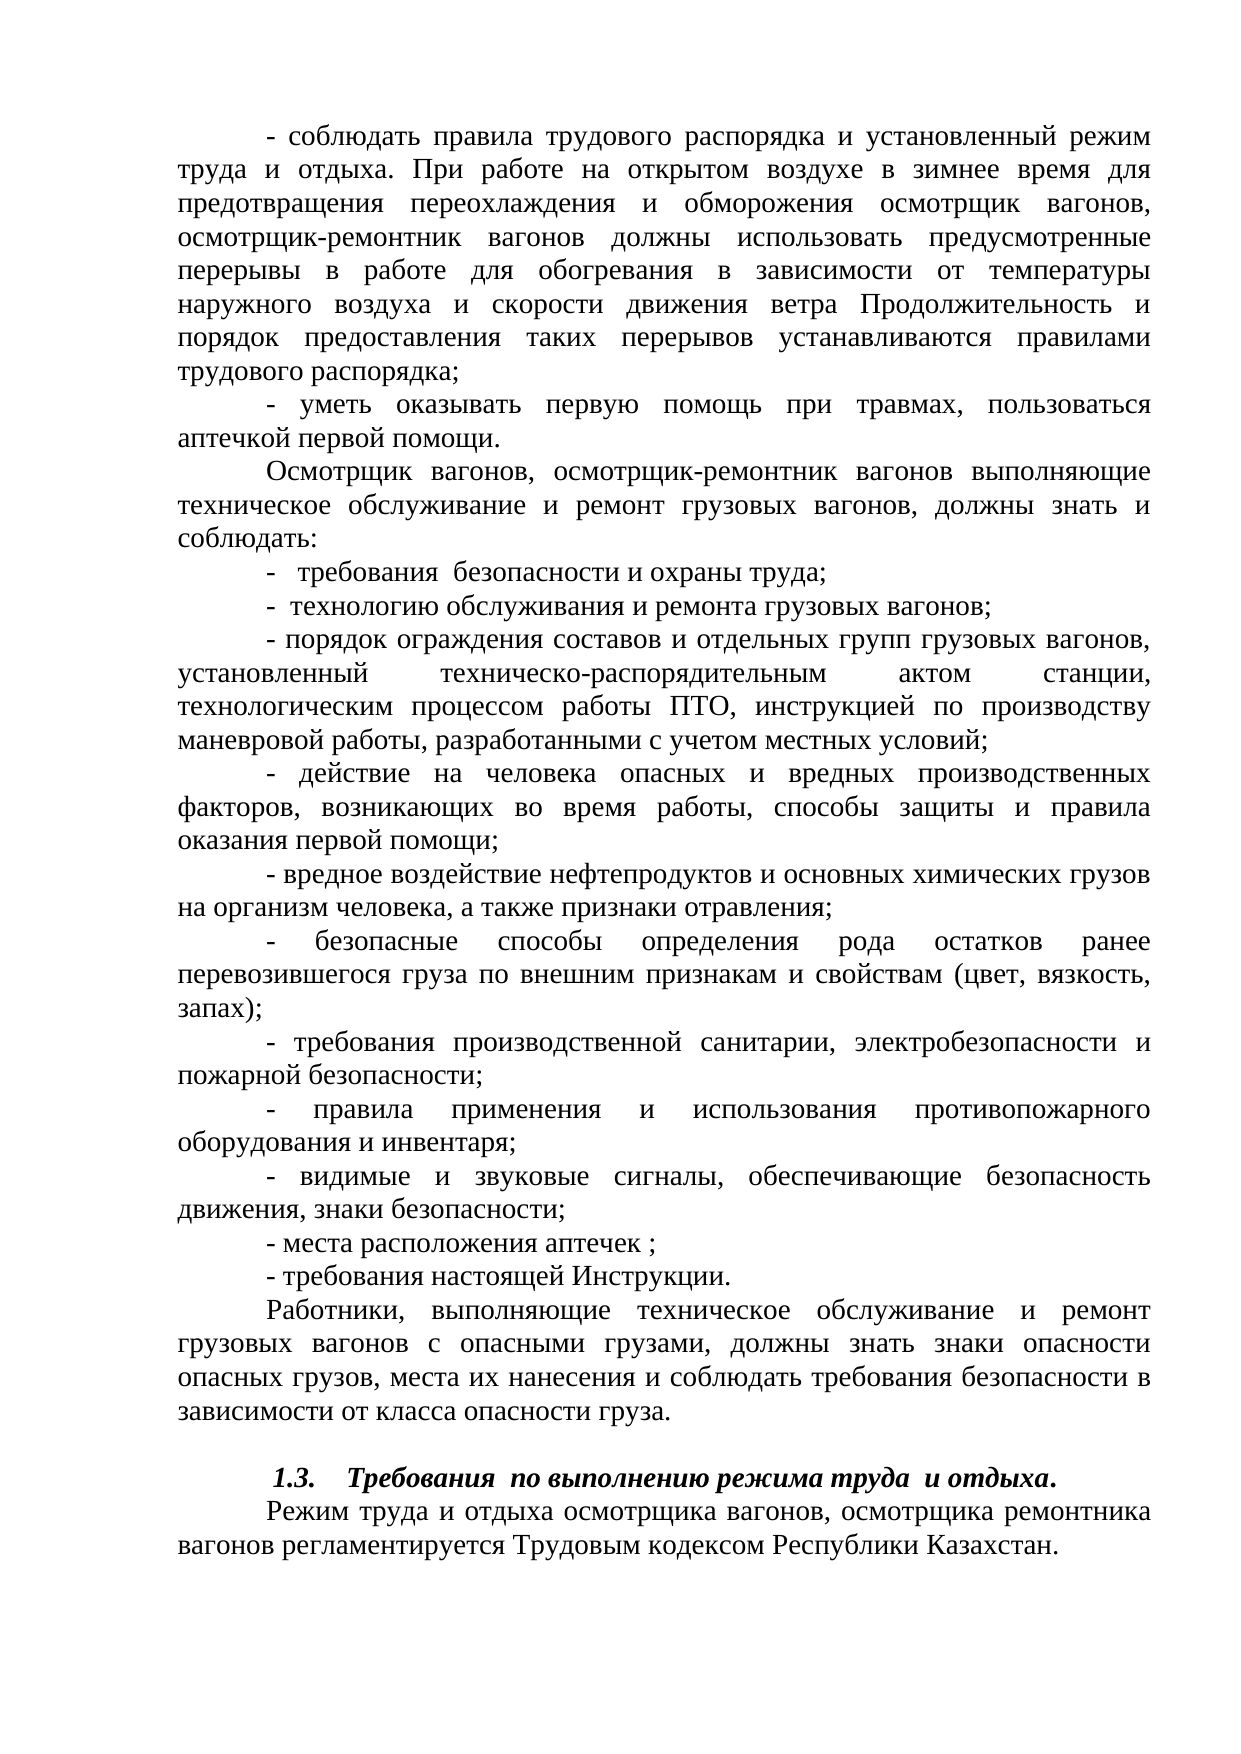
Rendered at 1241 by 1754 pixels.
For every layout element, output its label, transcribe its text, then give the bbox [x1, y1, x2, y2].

text - места расположения аптечек ; [177, 1225, 1152, 1258]
text - требования производственной санитарии, электробезопасности и пожарной безопасности; [177, 1024, 1152, 1091]
text - правила применения и использования противопожарного оборудования и инвентаря; [177, 1091, 1152, 1158]
text - порядок ограждения составов и отдельных групп грузовых вагонов, установленный техническо-распорядительным актом станции, технологическим процессом работы ПТО, инструкцией по производству маневровой работы, разработанными с учетом местных условий; [177, 621, 1152, 755]
text - технологию обслуживания и ремонта грузовых вагонов; [177, 588, 1152, 621]
text - вредное воздействие нефтепродуктов и основных химических грузов на организм человека, а также признаки отравления; [177, 856, 1152, 923]
text Работники, выполняющие техническое обслуживание и ремонт грузовых вагонов с опасными грузами, должны знать знаки опасности опасных грузов, места их нанесения и соблюдать требования безопасности в зависимости от класса опасности груза. [177, 1292, 1152, 1426]
text - видимые и звуковые сигналы, обеспечивающие безопасность движения, знаки безопасности; [177, 1158, 1152, 1225]
text - действие на человека опасных и вредных производственных факторов, возникающих во время работы, способы защиты и правила оказания первой помощи; [177, 755, 1152, 856]
text - уметь оказывать первую помощь при травмах, пользоваться аптечкой первой помощи. [177, 386, 1152, 453]
text - соблюдать правила трудового распорядка и установленный режим труда и отдыха. При работе на открытом воздухе в зимнее время для предотвращения переохлаждения и обморожения осмотрщик вагонов, осмотрщик-ремонтник вагонов должны использовать предусмотренные перерывы в работе для обогревания в зависимости от температуры наружного воздуха и скорости движения ветра Продолжительность и порядок предоставления таких перерывов устанавливаются правилами трудового распорядка; [177, 118, 1152, 386]
text - безопасные способы определения рода остатков ранее перевозившегося груза по внешним признакам и свойствам (цвет, вязкость, запах); [177, 923, 1152, 1024]
text - требования безопасности и охраны труда; [177, 554, 1152, 588]
text Режим труда и отдыха осмотрщика вагонов, осмотрщика ремонтника вагонов регламентируется Трудовым кодексом Республики Казахстан. [177, 1493, 1152, 1560]
text Осмотрщик вагонов, осмотрщик-ремонтник вагонов выполняющие техническое обслуживание и ремонт грузовых вагонов, должны знать и соблюдать: [177, 453, 1152, 554]
text - требования настоящей Инструкции. [177, 1258, 1152, 1292]
list Требования по выполнению режима труда и отдыха. [177, 1460, 1152, 1493]
